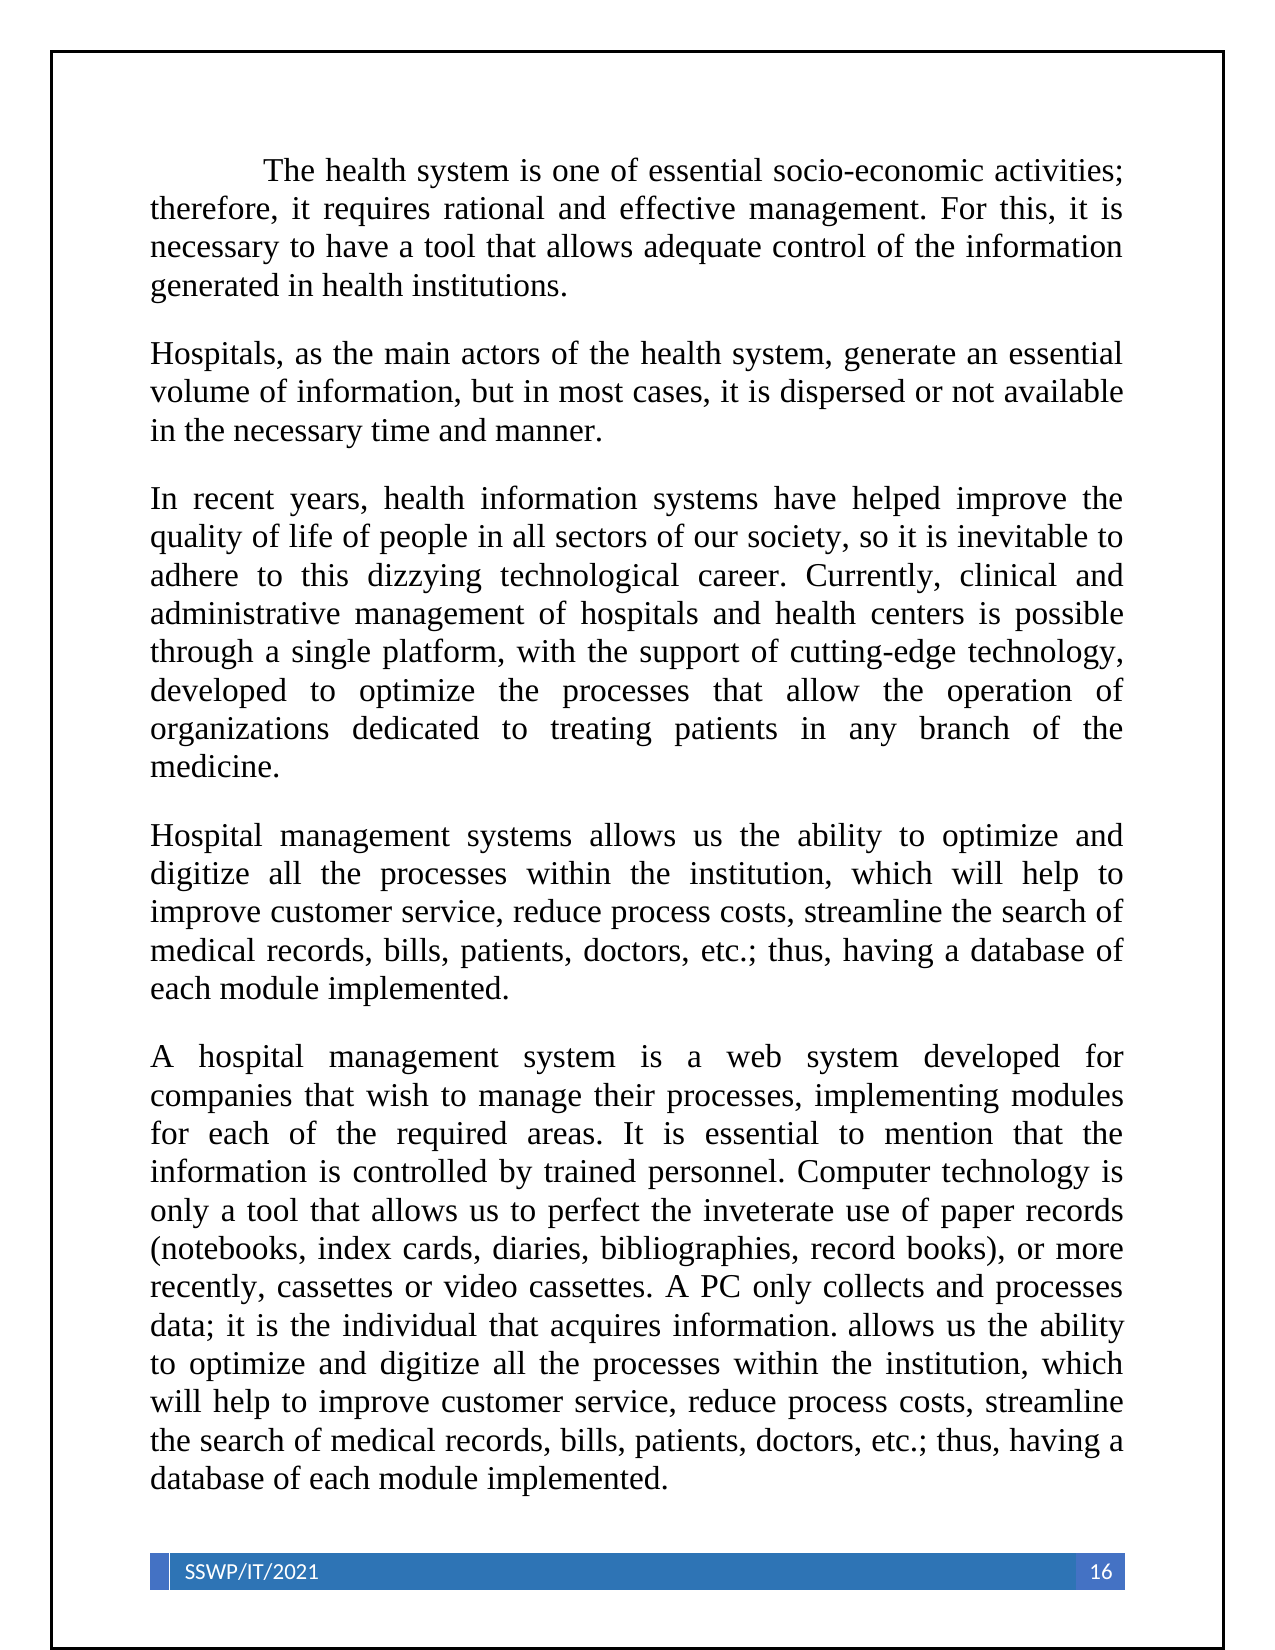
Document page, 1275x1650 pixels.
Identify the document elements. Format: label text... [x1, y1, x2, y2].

subtitle Any other essential benefits of implements a hospital management system to your clinics? Let us know through the comment section below. [150, 303, 1125, 380]
text In recent years, health information systems have helped improve the quality of life of people in all sectors of our society, so it is inevitable to adhere to this dizzying technological career. Currently, clinical and administrative management of hospitals and health centers is possible through a single platform, with the support of cutting-edge technology, developed to optimize the processes that allow the operation of organizations dedicated to treating patients in any branch of the medicine. [150, 833, 1125, 1139]
subtitle Importance of Hospital Management System: [150, 418, 1125, 461]
subtitle Every one prefers HMS for their hospitals for coordinated and rapid care, reduced costs, reduced waiting time and readmission, enhanced patient safety and clinical care. [150, 150, 1125, 265]
text The health system is one of essential socio-economic activities; therefore, it requires rational and effective management. For this, it is necessary to have a tool that allows adequate control of the information generated in health institutions. [150, 504, 1125, 658]
text Hospital management systems allows us the ability to optimize and digitize all the processes within the institution, which will help to improve customer service, reduce process costs, streamline the search of medical records, bills, patients, doctors, etc.; thus, having a database of each module implemented. [150, 1169, 1125, 1361]
text Hospitals, as the main actors of the health system, generate an essential volume of information, but in most cases, it is dispersed or not available in the necessary time and manner. [150, 688, 1125, 803]
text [150, 1391, 1125, 1468]
